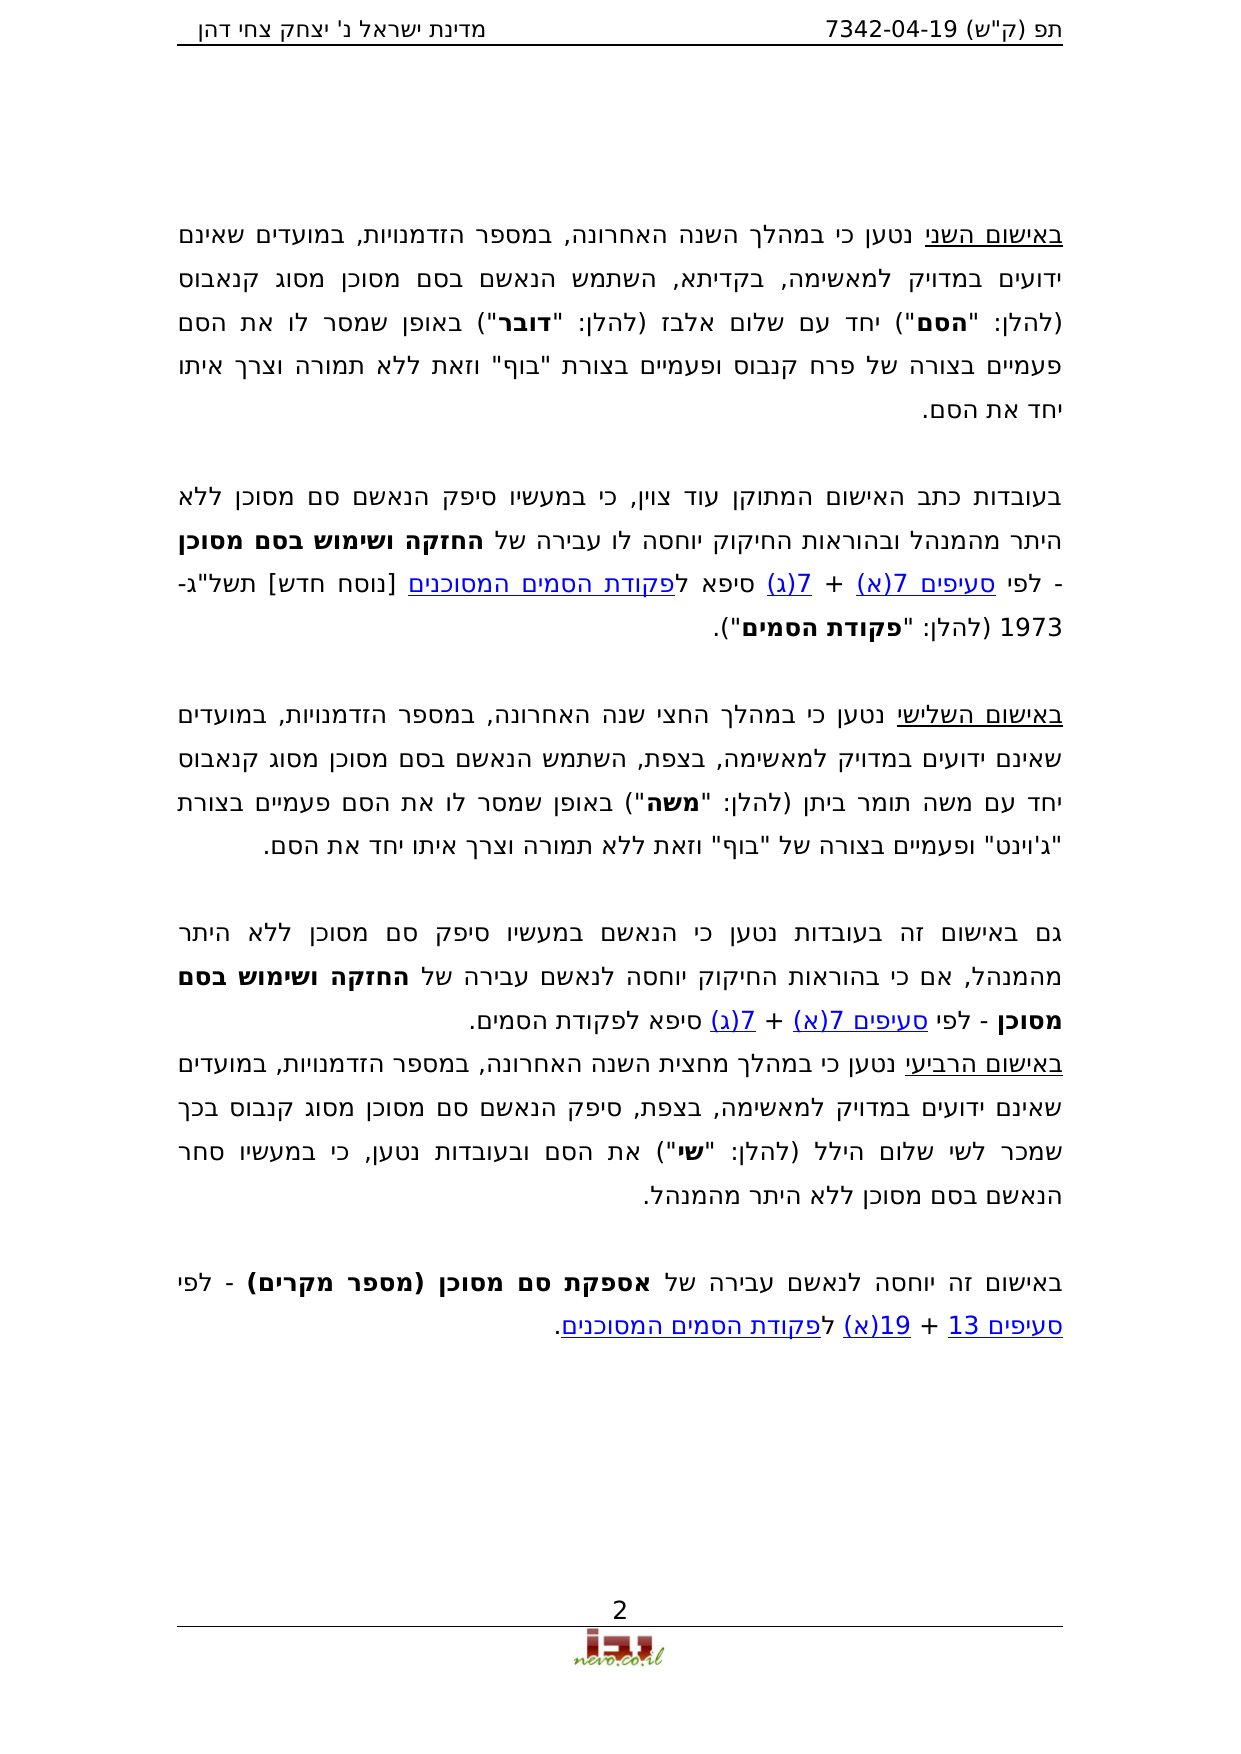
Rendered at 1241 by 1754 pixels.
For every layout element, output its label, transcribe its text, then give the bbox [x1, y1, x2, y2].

text גם באישום זה בעובדות נטען כי הנאשם במעשיו סיפק סם מסוכן ללא היתר מהמנהל, אם כי בהוראות החיקוק יוחסה לנאשם עבירה של החזקה ושימוש בסם מסוכן - לפי סעיפים 7(א) + 7(ג) סיפא לפקודת הסמים. [177, 918, 1063, 1035]
text באישום זה יוחסה לנאשם עבירה של אספקת סם מסוכן (מספר מקרים) - לפי סעיפים 13 + 19(א) לפקודת הסמים המסוכנים. [177, 1268, 1063, 1341]
text באישום השני נטען כי במהלך השנה האחרונה, במספר הזדמנויות, במועדים שאינם ידועים במדויק למאשימה, בקדיתא, השתמש הנאשם בסם מסוכן מסוג קנאבוס (להלן: "הסם") יחד עם שלום אלבז (להלן: "דובר") באופן שמסר לו את הסם פעמיים בצורה של פרח קנבוס ופעמיים בצורת "בוף" וזאת ללא תמורה וצרך איתו יחד את הסם. [177, 220, 1063, 424]
text בעובדות כתב האישום המתוקן עוד צוין, כי במעשיו סיפק הנאשם סם מסוכן ללא היתר מהמנהל ובהוראות החיקוק יוחסה לו עבירה של החזקה ושימוש בסם מסוכן - לפי סעיפים 7(א) + 7(ג) סיפא לפקודת הסמים המסוכנים [נוסח חדש] תשל"ג-1973 (להלן: "פקודת הסמים"). [177, 482, 1063, 643]
text באישום השלישי נטען כי במהלך החצי שנה האחרונה, במספר הזדמנויות, במועדים שאינם ידועים במדויק למאשימה, בצפת, השתמש הנאשם בסם מסוכן מסוג קנאבוס יחד עם משה תומר ביתן (להלן: "משה") באופן שמסר לו את הסם פעמיים בצורת "ג'וינט" ופעמיים בצורה של "בוף" וזאת ללא תמורה וצרך איתו יחד את הסם. [177, 700, 1063, 861]
text באישום הרביעי נטען כי במהלך מחצית השנה האחרונה, במספר הזדמנויות, במועדים שאינם ידועים במדויק למאשימה, בצפת, סיפק הנאשם סם מסוכן מסוג קנבוס בכך שמכר לשי שלום הילל (להלן: "שי") את הסם ובעובדות נטען, כי במעשיו סחר הנאשם בסם מסוכן ללא היתר מהמנהל. [177, 1050, 1063, 1210]
picture [574, 1628, 666, 1667]
